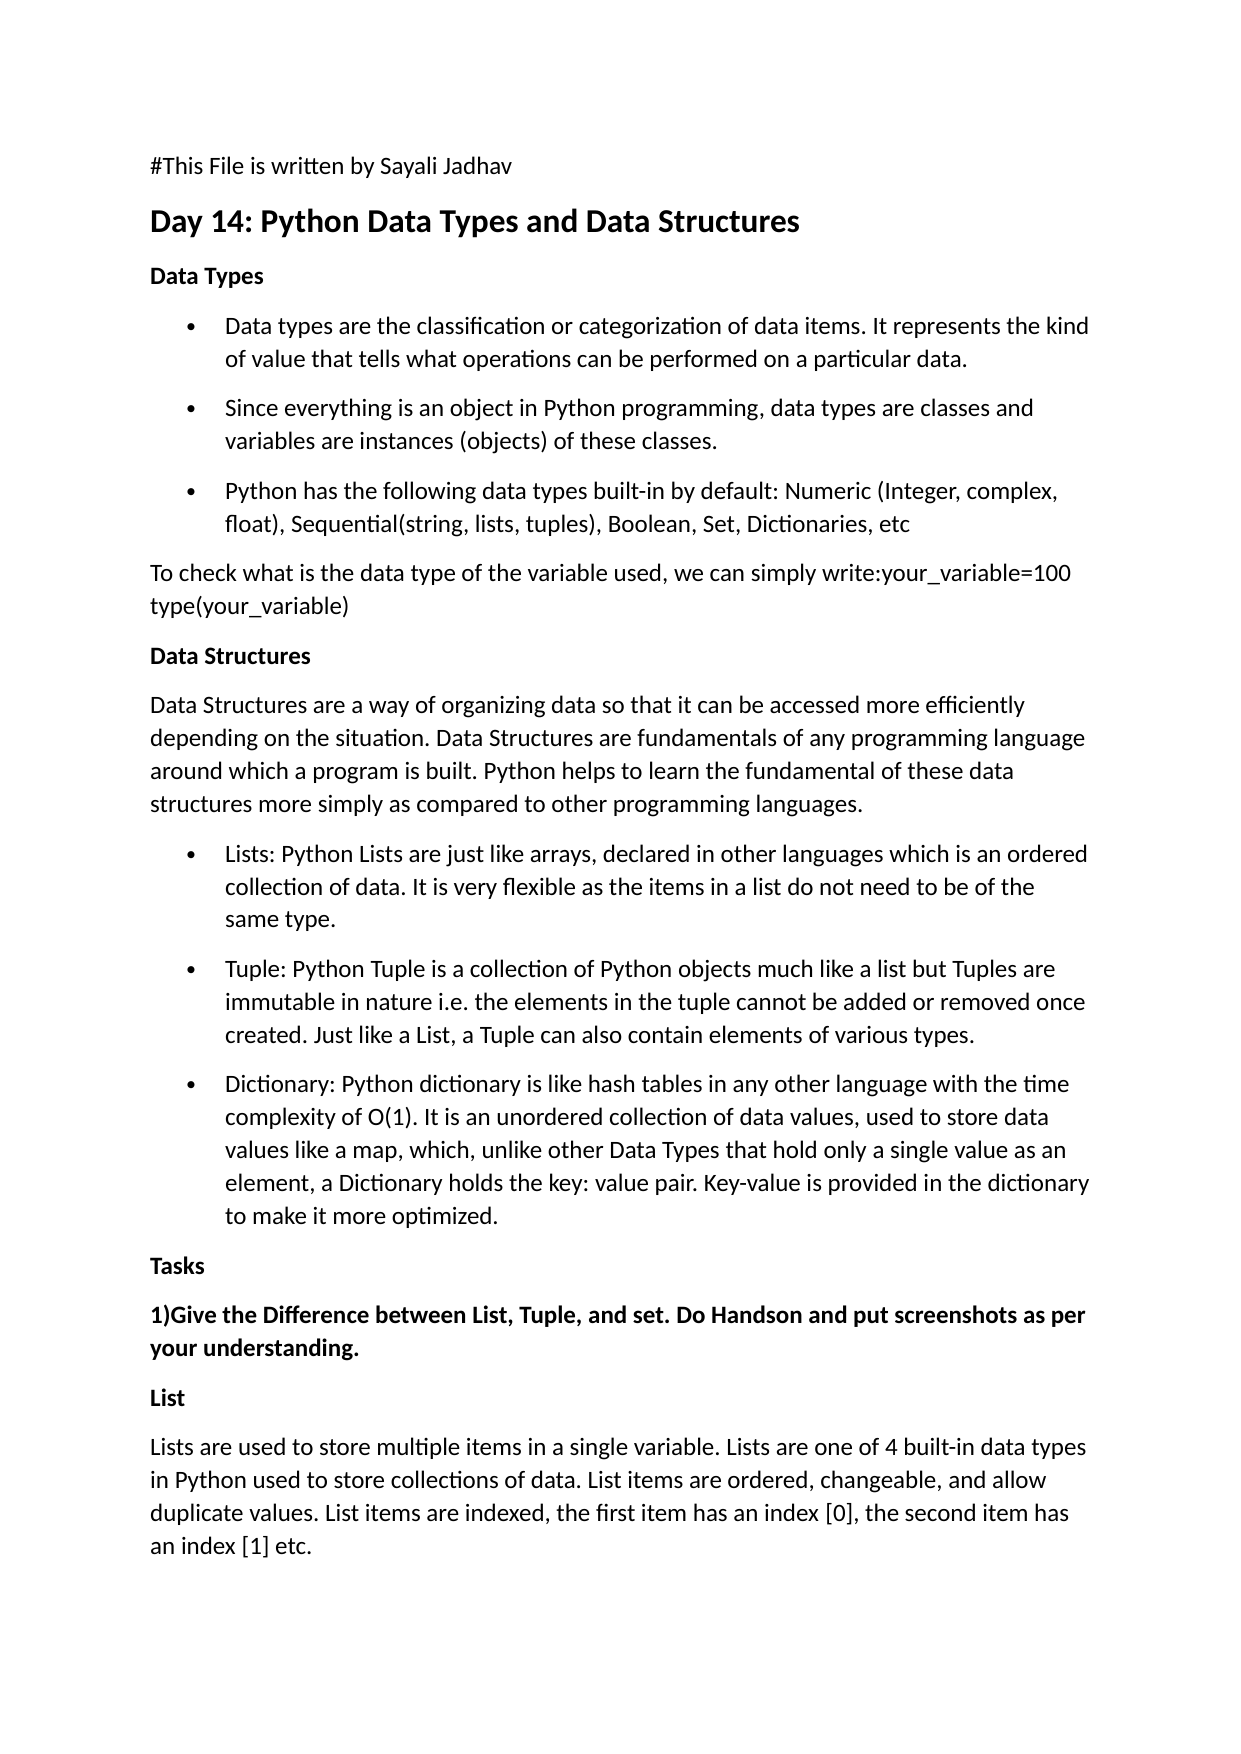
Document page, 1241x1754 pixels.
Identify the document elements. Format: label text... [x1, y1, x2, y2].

list Data types are the classification or categorization of data items. It represents the kind of value that tells what operations can be performed on a particular data. [187, 310, 1090, 373]
list Lists: Python Lists are just like arrays, declared in other languages which is an ordered collection of data. It is very flexible as the items in a list do not need to be of the same type. [187, 838, 1090, 934]
text Data Structures are a way of organizing data so that it can be accessed more efficiently depending on the situation. Data Structures are fundamentals of any programming language around which a program is built. Python helps to learn the fundamental of these data structures more simply as compared to other programming languages. [150, 689, 1090, 819]
text Day 14: Python Data Types and Data Structures [150, 199, 1090, 240]
text #This File is written by Sayali Jadhav [150, 150, 1090, 181]
text To check what is the data type of the variable used, we can simply write:your_variable=100 type(your_variable) [150, 557, 1090, 621]
text Tasks [150, 1250, 1090, 1280]
text Lists are used to store multiple items in a single variable. Lists are one of 4 built-in data types in Python used to store collections of data. List items are ordered, changeable, and allow duplicate values. List items are indexed, the first item has an index [0], the second item has an index [1] etc. [150, 1431, 1090, 1561]
text Data Types [150, 260, 1090, 291]
list Since everything is an object in Python programming, data types are classes and variables are instances (objects) of these classes. [187, 392, 1090, 456]
list Python has the following data types built-in by default: Numeric (Integer, complex, float), Sequential(string, lists, tuples), Boolean, Set, Dictionaries, etc [187, 475, 1090, 538]
list Tuple: Python Tuple is a collection of Python objects much like a list but Tuples are immutable in nature i.e. the elements in the tuple cannot be added or removed once created. Just like a List, a Tuple can also contain elements of various types. [187, 953, 1090, 1049]
text Data Structures [150, 640, 1090, 670]
text 1)Give the Difference between List, Tuple, and set. Do Handson and put screenshots as per your understanding. [150, 1299, 1090, 1363]
text List [150, 1382, 1090, 1412]
list Dictionary: Python dictionary is like hash tables in any other language with the time complexity of O(1). It is an unordered collection of data values, used to store data values like a map, which, unlike other Data Types that hold only a single value as an element, a Dictionary holds the key: value pair. Key-value is provided in the dictionary to make it more optimized. [187, 1068, 1090, 1231]
